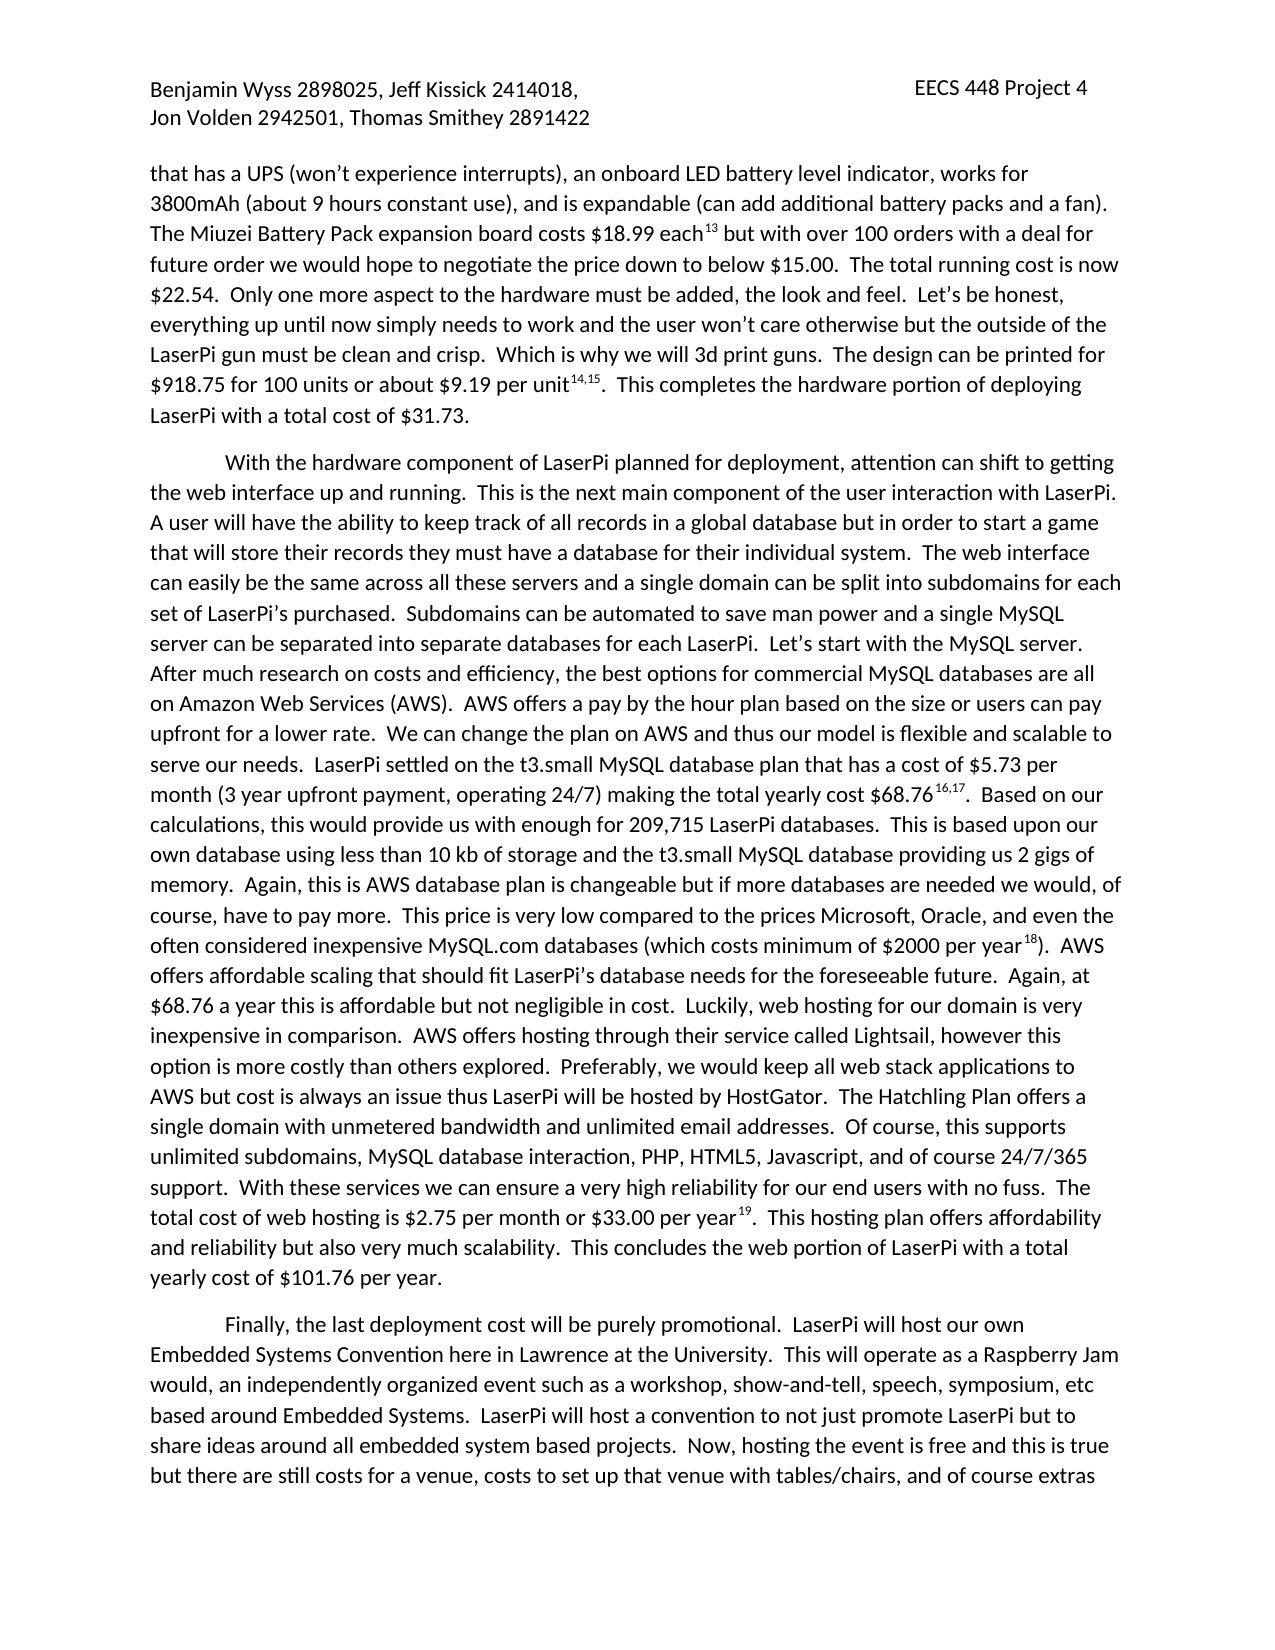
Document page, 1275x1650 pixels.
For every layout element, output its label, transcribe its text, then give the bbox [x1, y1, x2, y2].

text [150, 159, 1125, 429]
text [150, 1310, 1125, 1489]
text With the hardware component of LaserPi planned for deployment, attention can shift to getting the web interface up and running. This is the next main component of the user interaction with LaserPi. A user will have the ability to keep track of all records in a global database but in order to start a game that will store their records they must have a database for their individual system. The web interface can easily be the same across all these servers and a single domain can be split into subdomains for each set of LaserPi’s purchased. Subdomains can be automated to save man power and a single MySQL server can be separated into separate databases for each LaserPi. Let’s start with the MySQL server. After much research on costs and efficiency, the best options for commercial MySQL databases are all on Amazon Web Services (AWS). AWS offers a pay by the hour plan based on the size or users can pay upfront for a lower rate. We can change the plan on AWS and thus our model is flexible and scalable to serve our needs. LaserPi settled on the t3.small MySQL database plan that has a cost of $5.73 per month (3 year upfront payment, operating 24/7) making the total yearly cost $68.7616,17. Based on our calculations, this would provide us with enough for 209,715 LaserPi databases. This is based upon our own database using less than 10 kb of storage and the t3.small MySQL database providing us 2 gigs of memory. Again, this is AWS database plan is changeable but if more databases are needed we would, of course, have to pay more. This price is very low compared to the prices Microsoft, Oracle, and even the often considered inexpensive MySQL.com databases (which costs minimum of $2000 per year18). AWS offers affordable scaling that should fit LaserPi’s database needs for the foreseeable future. Again, at $68.76 a year this is affordable but not negligible in cost. Luckily, web hosting for our domain is very inexpensive in comparison. AWS offers hosting through their service called Lightsail, however this option is more costly than others explored. Preferably, we would keep all web stack applications to AWS but cost is always an issue thus LaserPi will be hosted by HostGator. The Hatchling Plan offers a single domain with unmetered bandwidth and unlimited email addresses. Of course, this supports unlimited subdomains, MySQL database interaction, PHP, HTML5, Javascript, and of course 24/7/365 support. With these services we can ensure a very high reliability for our end users with no fuss. The total cost of web hosting is $2.75 per month or $33.00 per year19. This hosting plan offers affordability and reliability but also very much scalability. This concludes the web portion of LaserPi with a total yearly cost of $101.76 per year. [150, 448, 1125, 1291]
